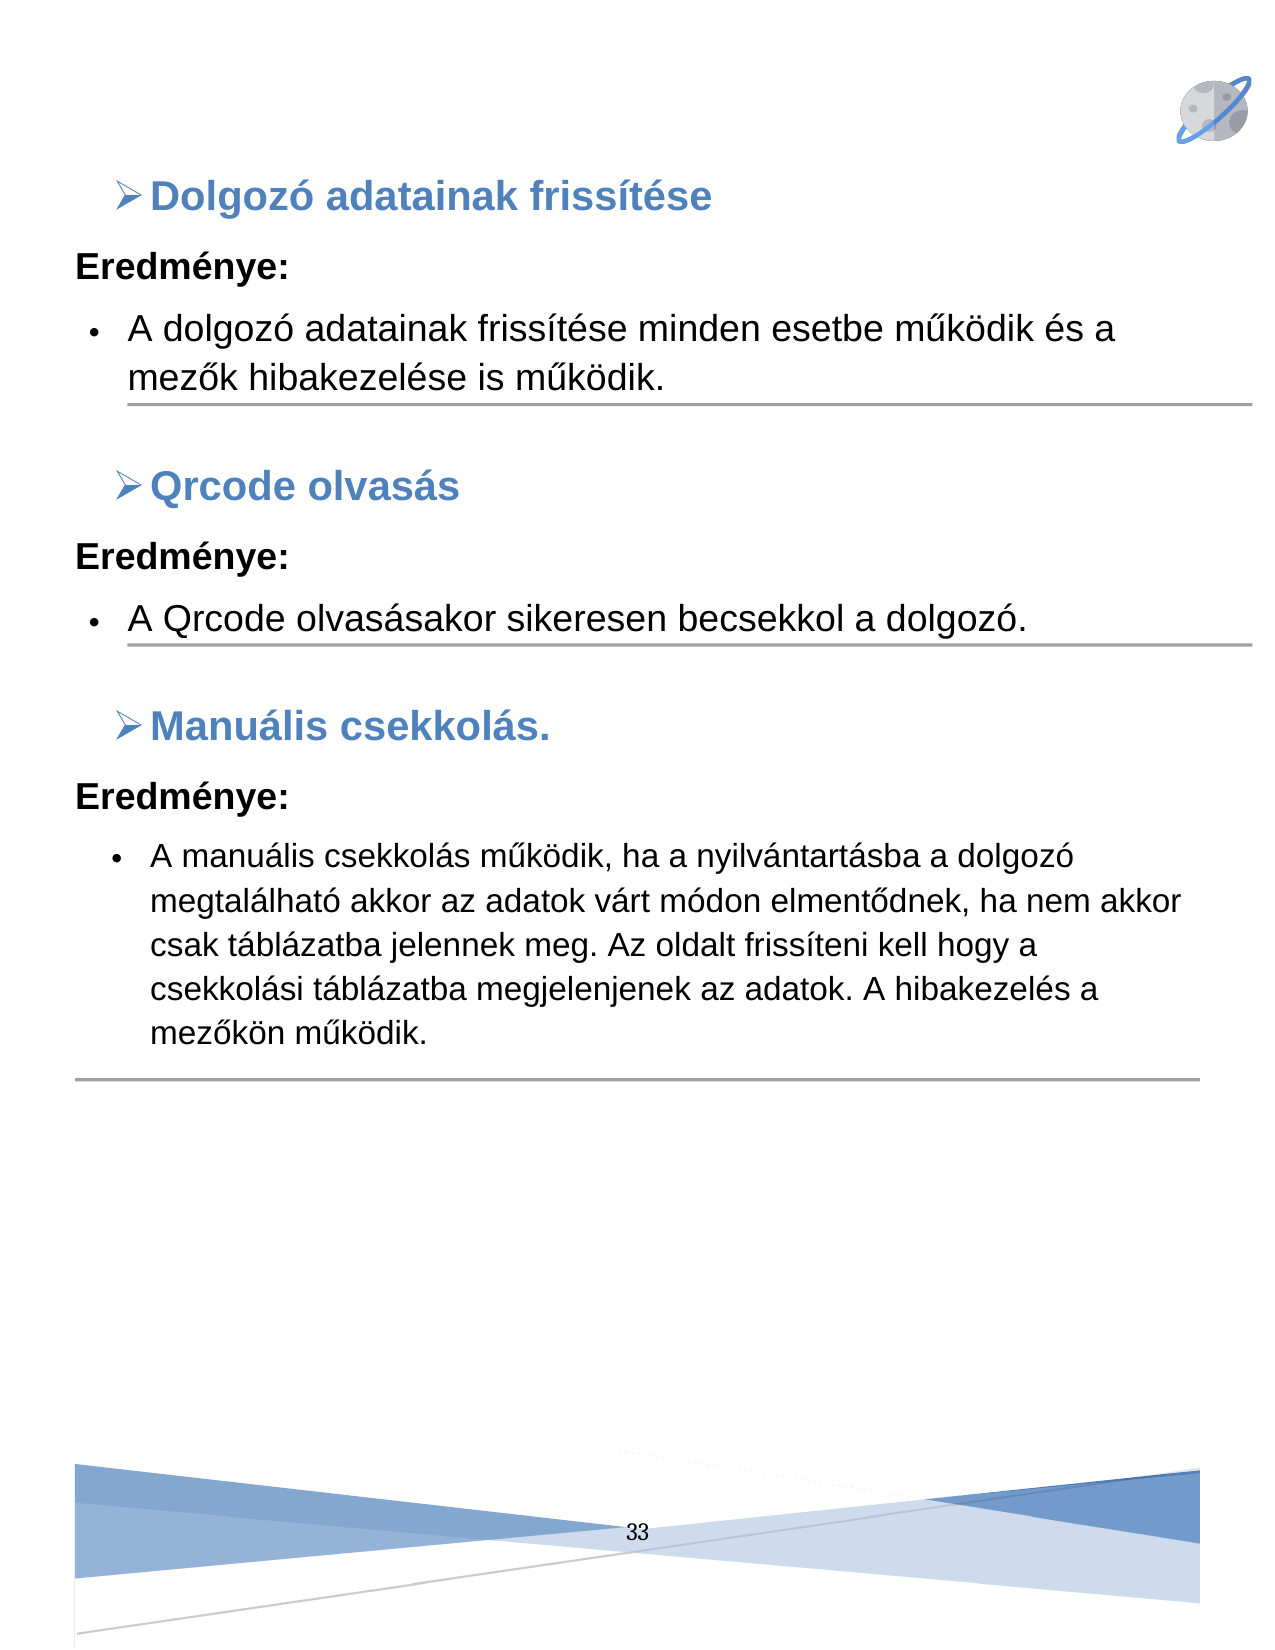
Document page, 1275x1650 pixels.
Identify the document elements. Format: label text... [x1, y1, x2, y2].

subtitle Manuális csekkolás. [112, 701, 1200, 749]
subtitle Dolgozó adatainak frissítése [112, 171, 1200, 219]
list A manuális csekkolás működik, ha a nyilvántartásba a dolgozó megtalálható akkor az adatok várt módon elmentődnek, ha nem akkor csak táblázatba jelennek meg. Az oldalt frissíteni kell hogy a csekkolási táblázatba megjelenjenek az adatok. A hibakezelés a mezőkön működik. [112, 836, 1200, 1052]
picture [1176, 76, 1252, 144]
subtitle Qrcode olvasás [112, 461, 1200, 509]
text Eredménye: [75, 774, 1200, 818]
picture [75, 1450, 1200, 1650]
list A dolgozó adatainak frissítése minden esetbe működik és a mezők hibakezelése is működik. [90, 306, 1200, 432]
list A Qrcode olvasásakor sikeresen becsekkol a dolgozó. [90, 596, 1200, 672]
text Eredménye: [75, 244, 1200, 287]
text Eredménye: [75, 534, 1200, 577]
